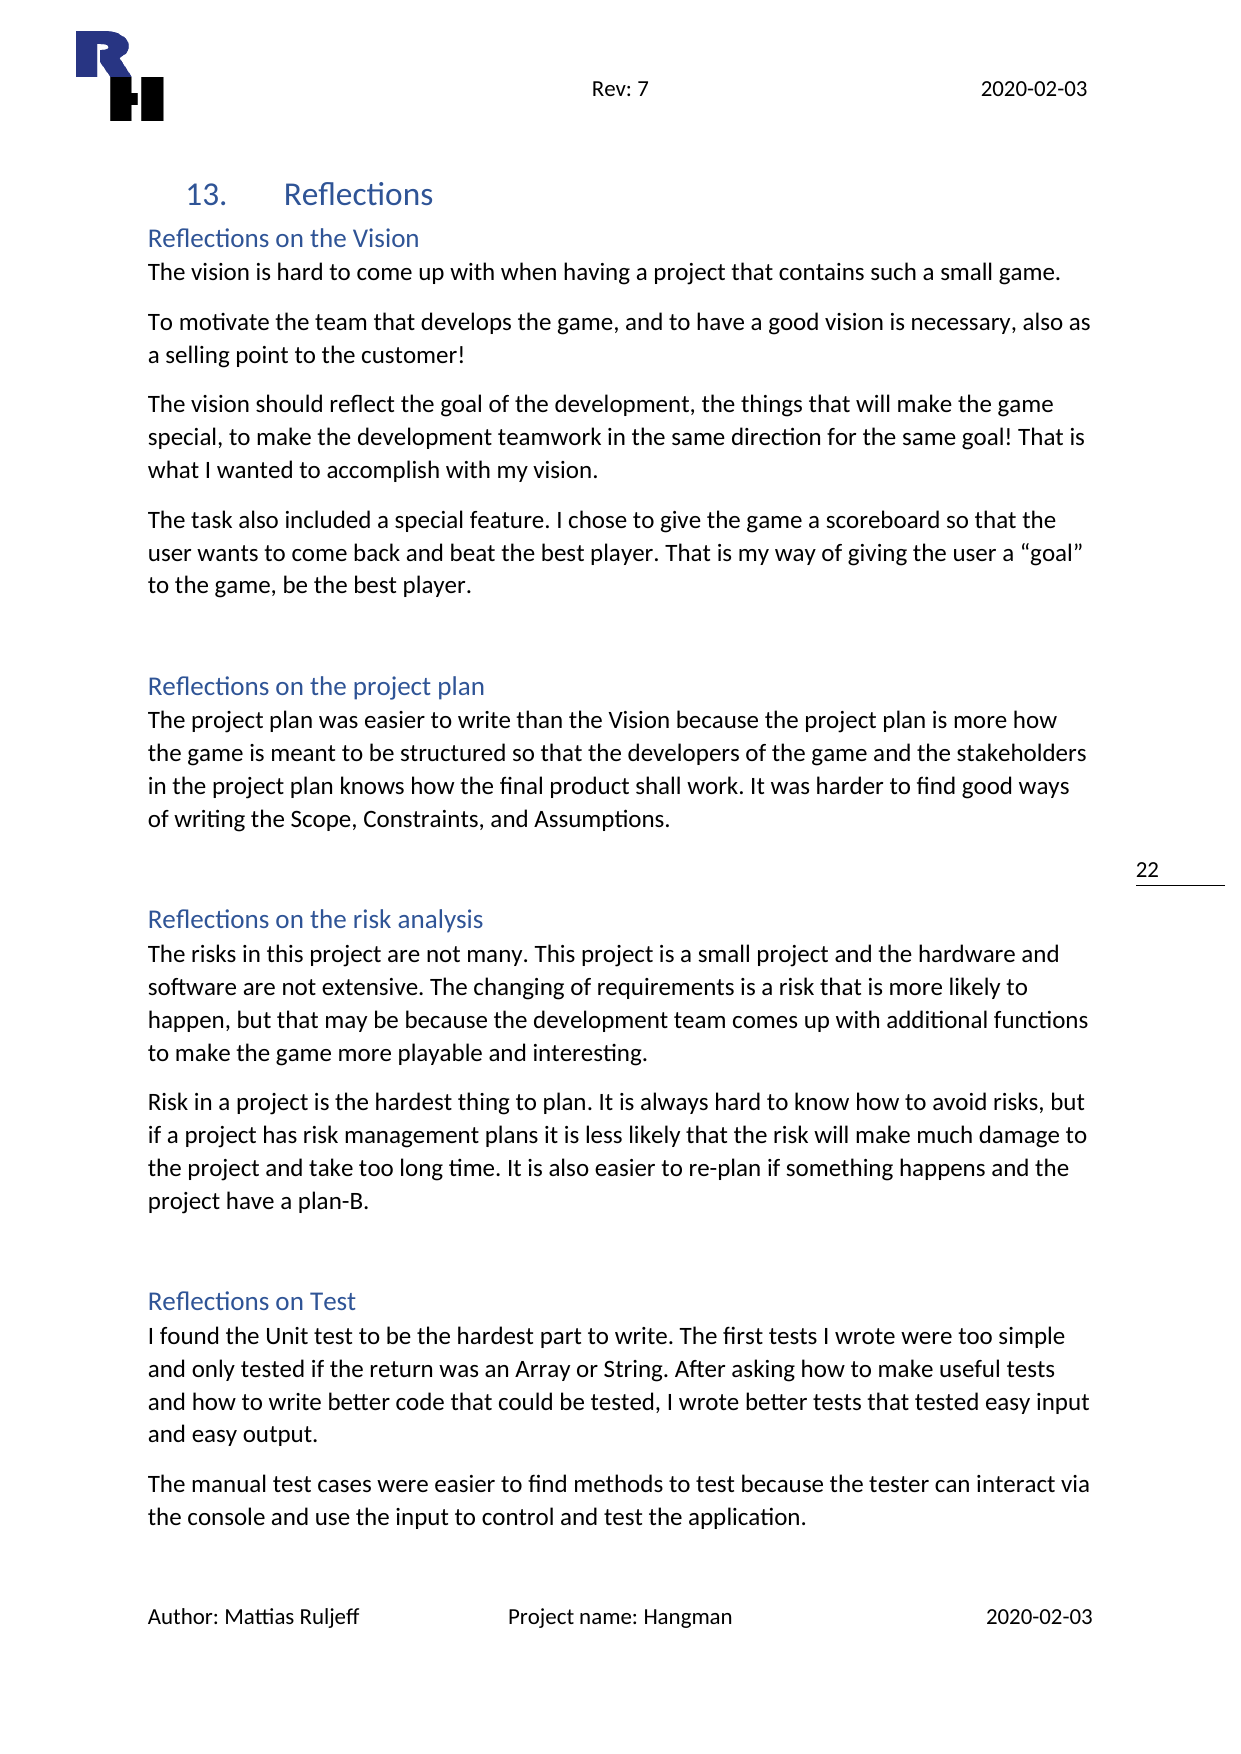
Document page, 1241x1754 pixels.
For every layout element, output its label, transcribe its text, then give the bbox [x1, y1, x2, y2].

subtitle Reflections on the Vision [148, 221, 1093, 254]
subtitle Reflections on the risk analysis [148, 902, 1093, 935]
picture [69, 20, 170, 137]
subtitle Reflections on the project plan [148, 669, 1093, 702]
text The risks in this project are not many. This project is a small project and the hardware and software are not extensive. The changing of requirements is a risk that is more likely to happen, but that may be because the development team comes up with additional functions to make the game more playable and interesting. [148, 938, 1093, 1067]
text Risk in a project is the hardest thing to plan. It is always hard to know how to avoid risks, but if a project has risk management plans it is less likely that the risk will make much damage to the project and take too long time. It is also easier to re-plan if something happens and the project have a plan-B. [148, 1086, 1093, 1216]
text To motivate the team that develops the game, and to have a good vision is necessary, also as a selling point to the customer! [148, 306, 1093, 369]
text The project plan was easier to write than the Vision because the project plan is more how the game is meant to be structured so that the developers of the game and the stakeholders in the project plan knows how the final product shall work. It was harder to find good ways of writing the Scope, Constraints, and Assumptions. [148, 704, 1093, 834]
text The task also included a special feature. I chose to give the game a scoreboard so that the user wants to come back and beat the best player. That is my way of giving the user a “goal” to the game, be the best player. [148, 504, 1093, 600]
text The vision should reflect the goal of the development, the things that will make the game special, to make the development teamwork in the same direction for the same goal! That is what I wanted to accomplish with my vision. [148, 388, 1093, 485]
text I found the Unit test to be the hardest part to write. The first tests I wrote were too simple and only tested if the return was an Array or String. After asking how to make useful tests and how to write better code that could be tested, I wrote better tests that tested easy input and easy output. [148, 1320, 1093, 1449]
text The vision is hard to come up with when having a project that contains such a small game. [148, 256, 1093, 287]
subtitle Reflections [185, 173, 1093, 213]
text The manual test cases were easier to find methods to test because the tester can interact via the console and use the input to control and test the application. [148, 1468, 1093, 1532]
subtitle Reflections on Test [148, 1284, 1093, 1317]
